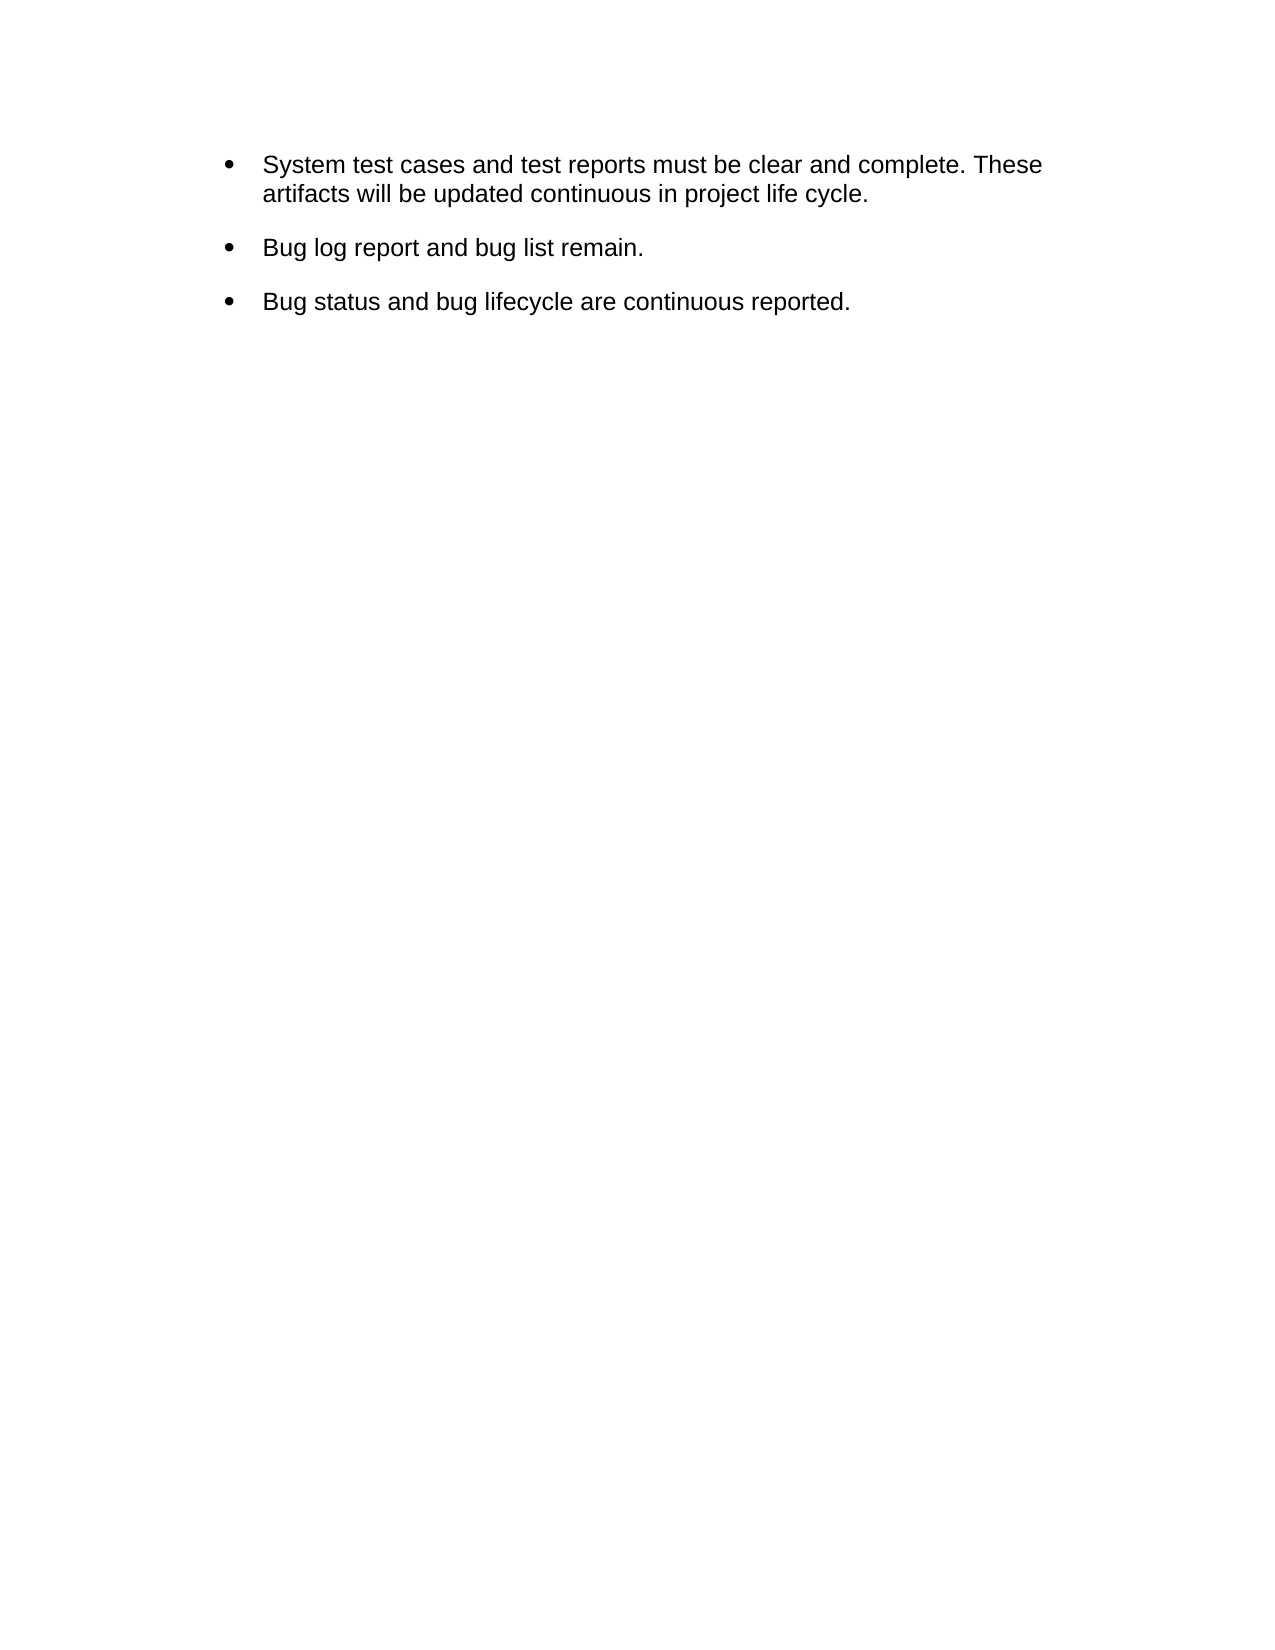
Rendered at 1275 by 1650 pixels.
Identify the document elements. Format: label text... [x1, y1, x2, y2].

list System test cases and test reports must be clear and complete. These artifacts will be updated continuous in project life cycle. [225, 150, 1125, 208]
list Bug status and bug lifecycle are continuous reported. [225, 286, 1125, 315]
list Bug log report and bug list remain. [225, 233, 1125, 261]
